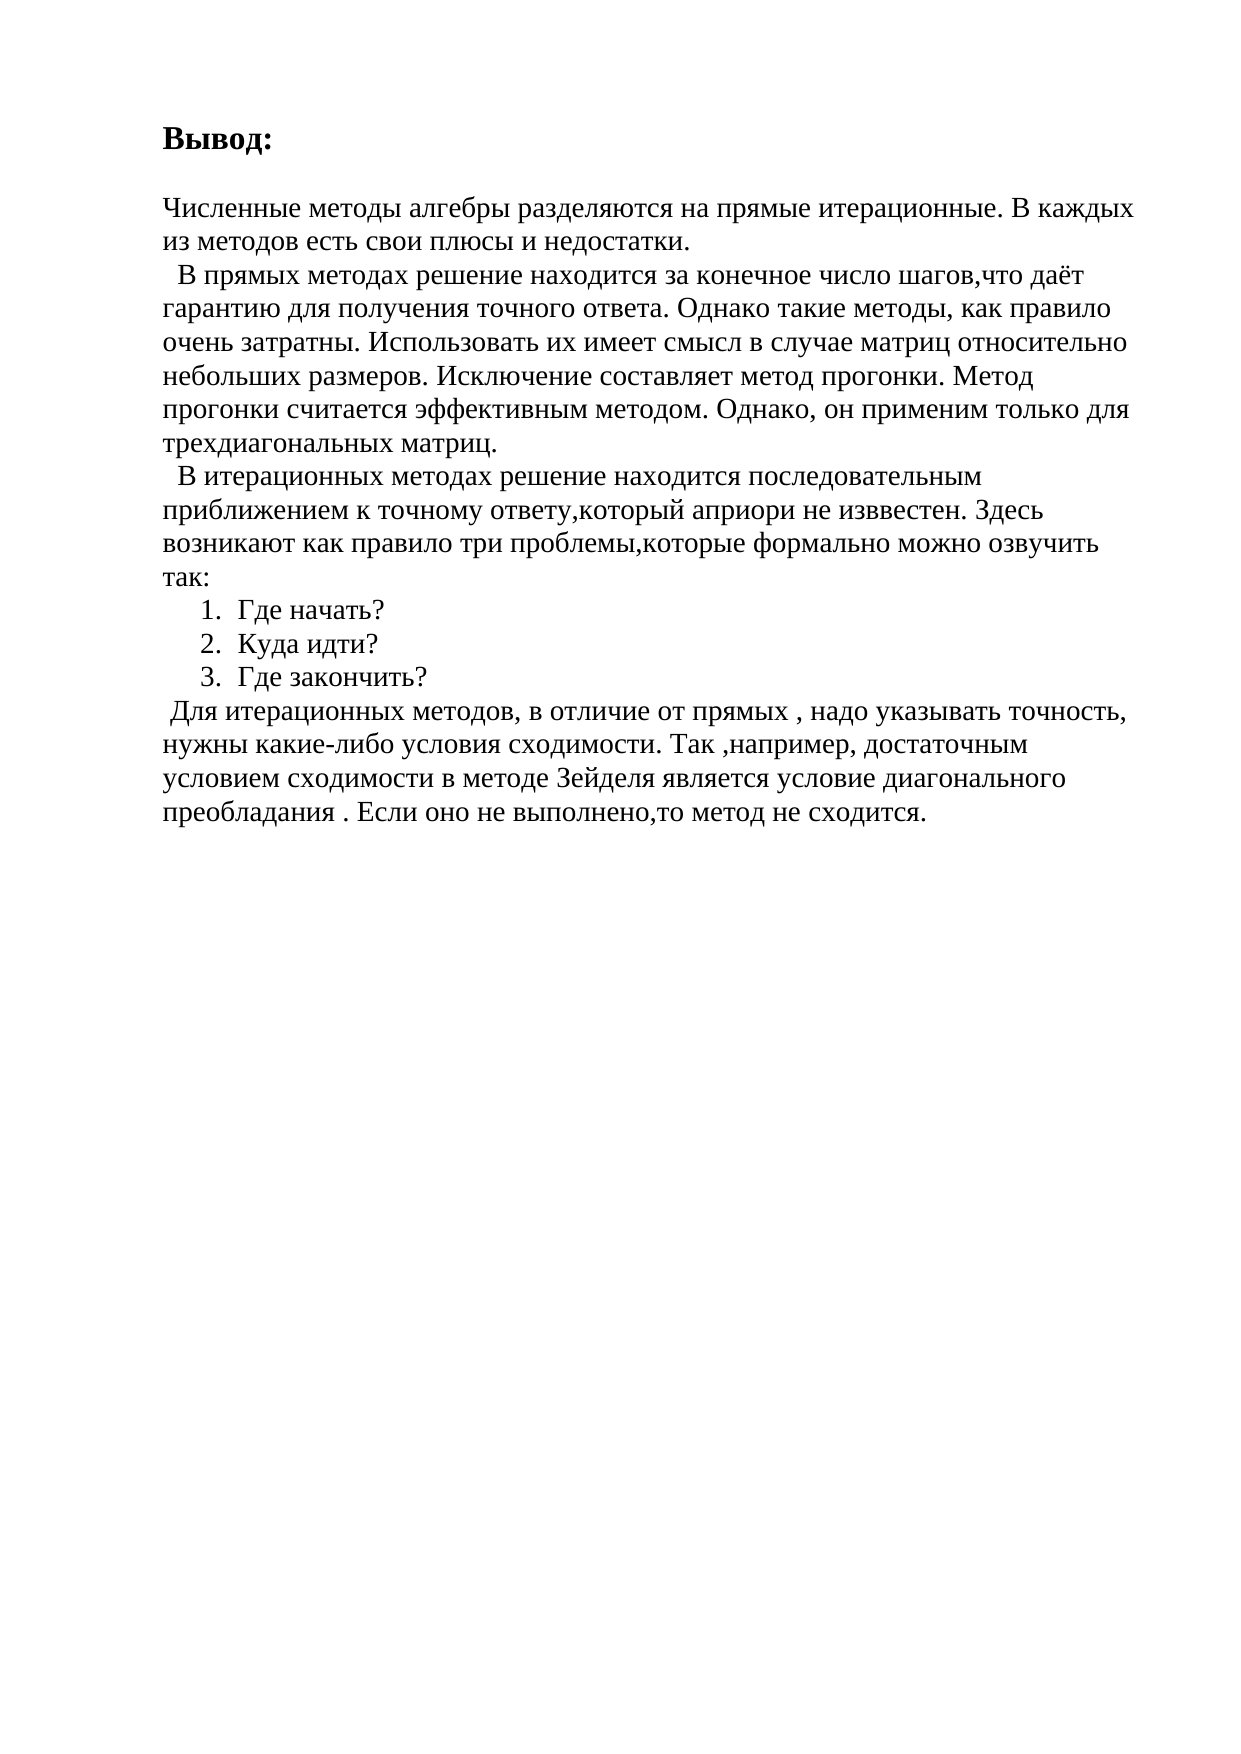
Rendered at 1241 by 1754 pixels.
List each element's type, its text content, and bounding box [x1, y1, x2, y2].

list Куда идти? [200, 626, 1152, 659]
text В итерационных методах решение находится последовательным приближением к точному ответу,который априори не изввестен. Здесь возникают как правило три проблемы,которые формально можно озвучить так: [162, 458, 1152, 592]
text Для итерационных методов, в отличие от прямых , надо указывать точность, нужны какие-либо условия сходимости. Так ,например, достаточным условием сходимости в методе Зейделя является условие диагонального преобладания . Если оно не выполнено,то метод не сходится. [162, 693, 1152, 827]
list Где начать? [200, 592, 1152, 626]
text В прямых методах решение находится за конечное число шагов,что даёт гарантию для получения точного ответа. Однако такие методы, как правило очень затратны. Использовать их имеет смысл в случае матриц относительно небольших размеров. Исключение составляет метод прогонки. Метод прогонки считается эффективным методом. Однако, он применим только для трехдиагональных матриц. [162, 257, 1152, 458]
text Численные методы алгебры разделяются на прямые итерационные. В каждых из методов есть свои плюсы и недостатки. [162, 190, 1152, 257]
list Где закончить? [200, 659, 1152, 693]
text Вывод: [162, 118, 1152, 156]
